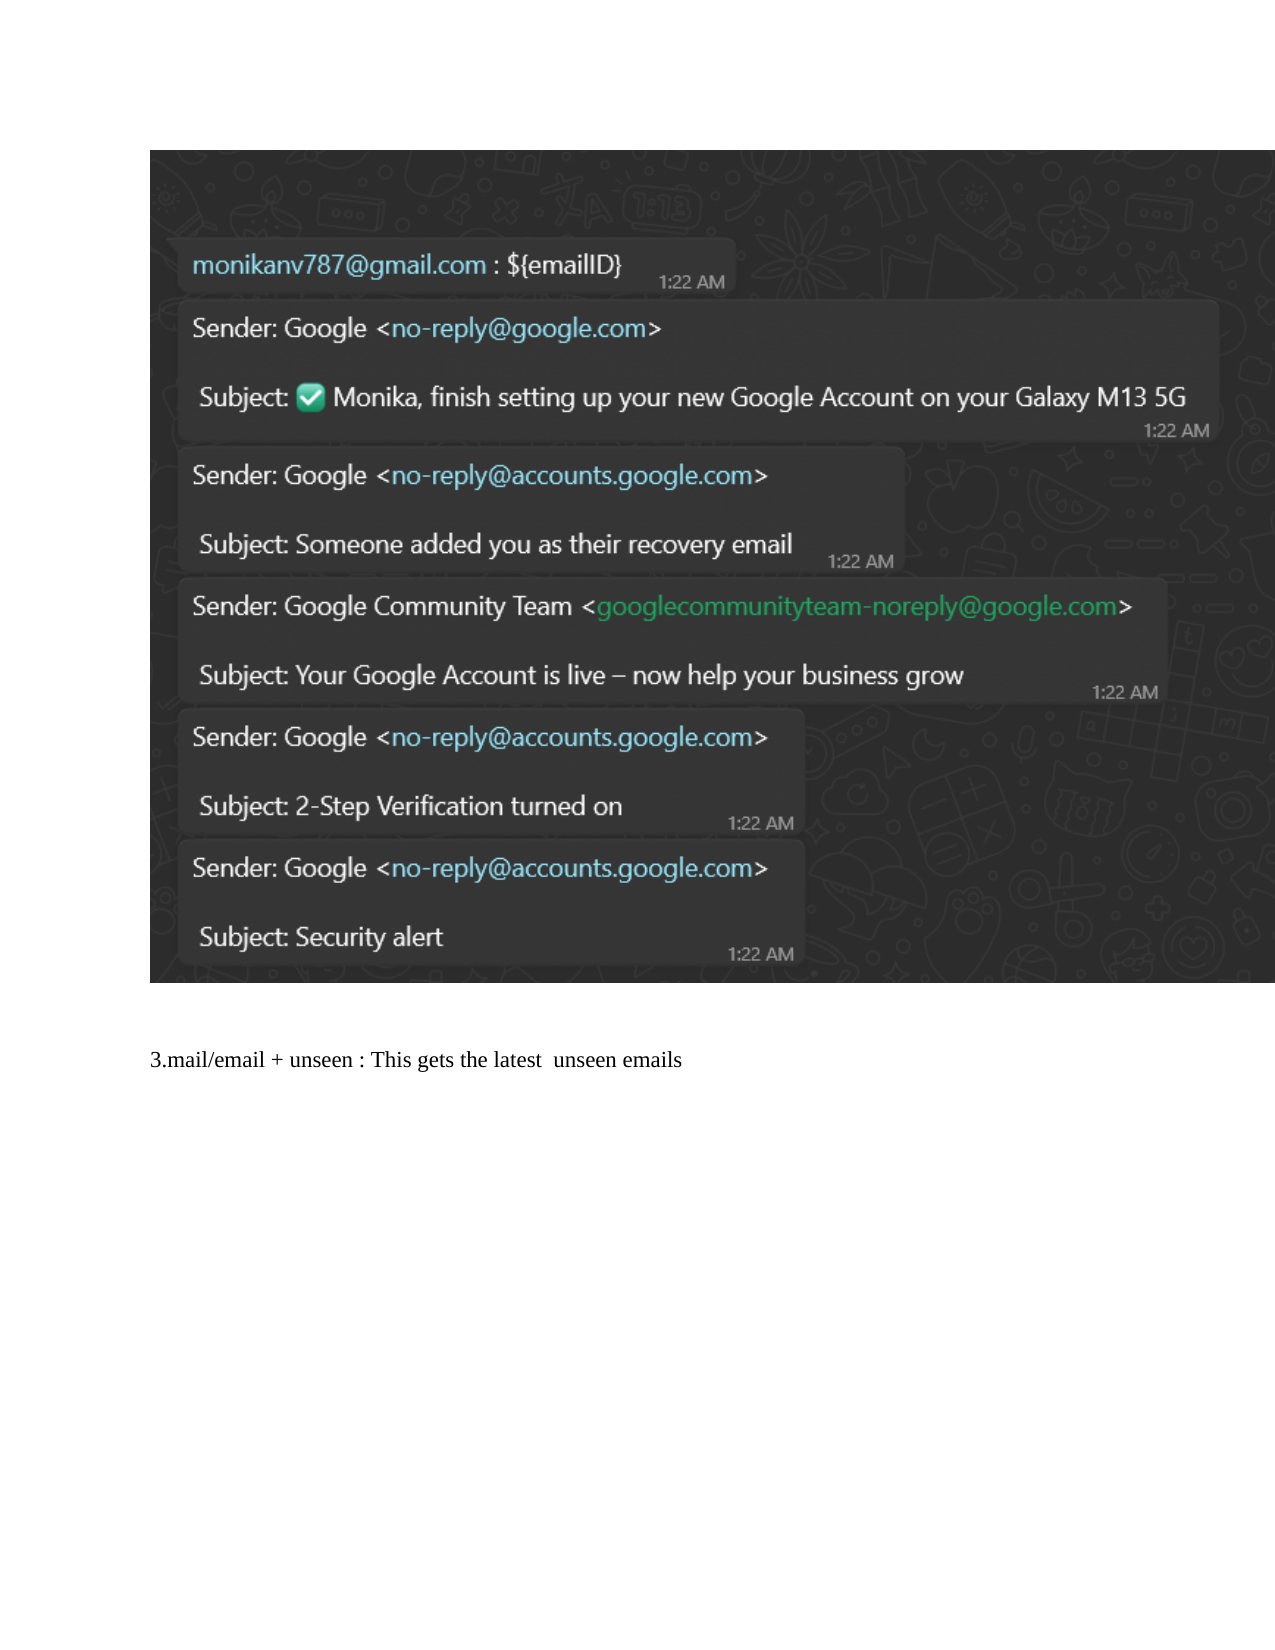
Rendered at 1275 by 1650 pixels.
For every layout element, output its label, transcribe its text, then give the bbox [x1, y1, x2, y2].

text 3.mail/email + unseen : This gets the latest unseen emails [150, 1046, 1125, 1073]
picture [150, 150, 1275, 983]
